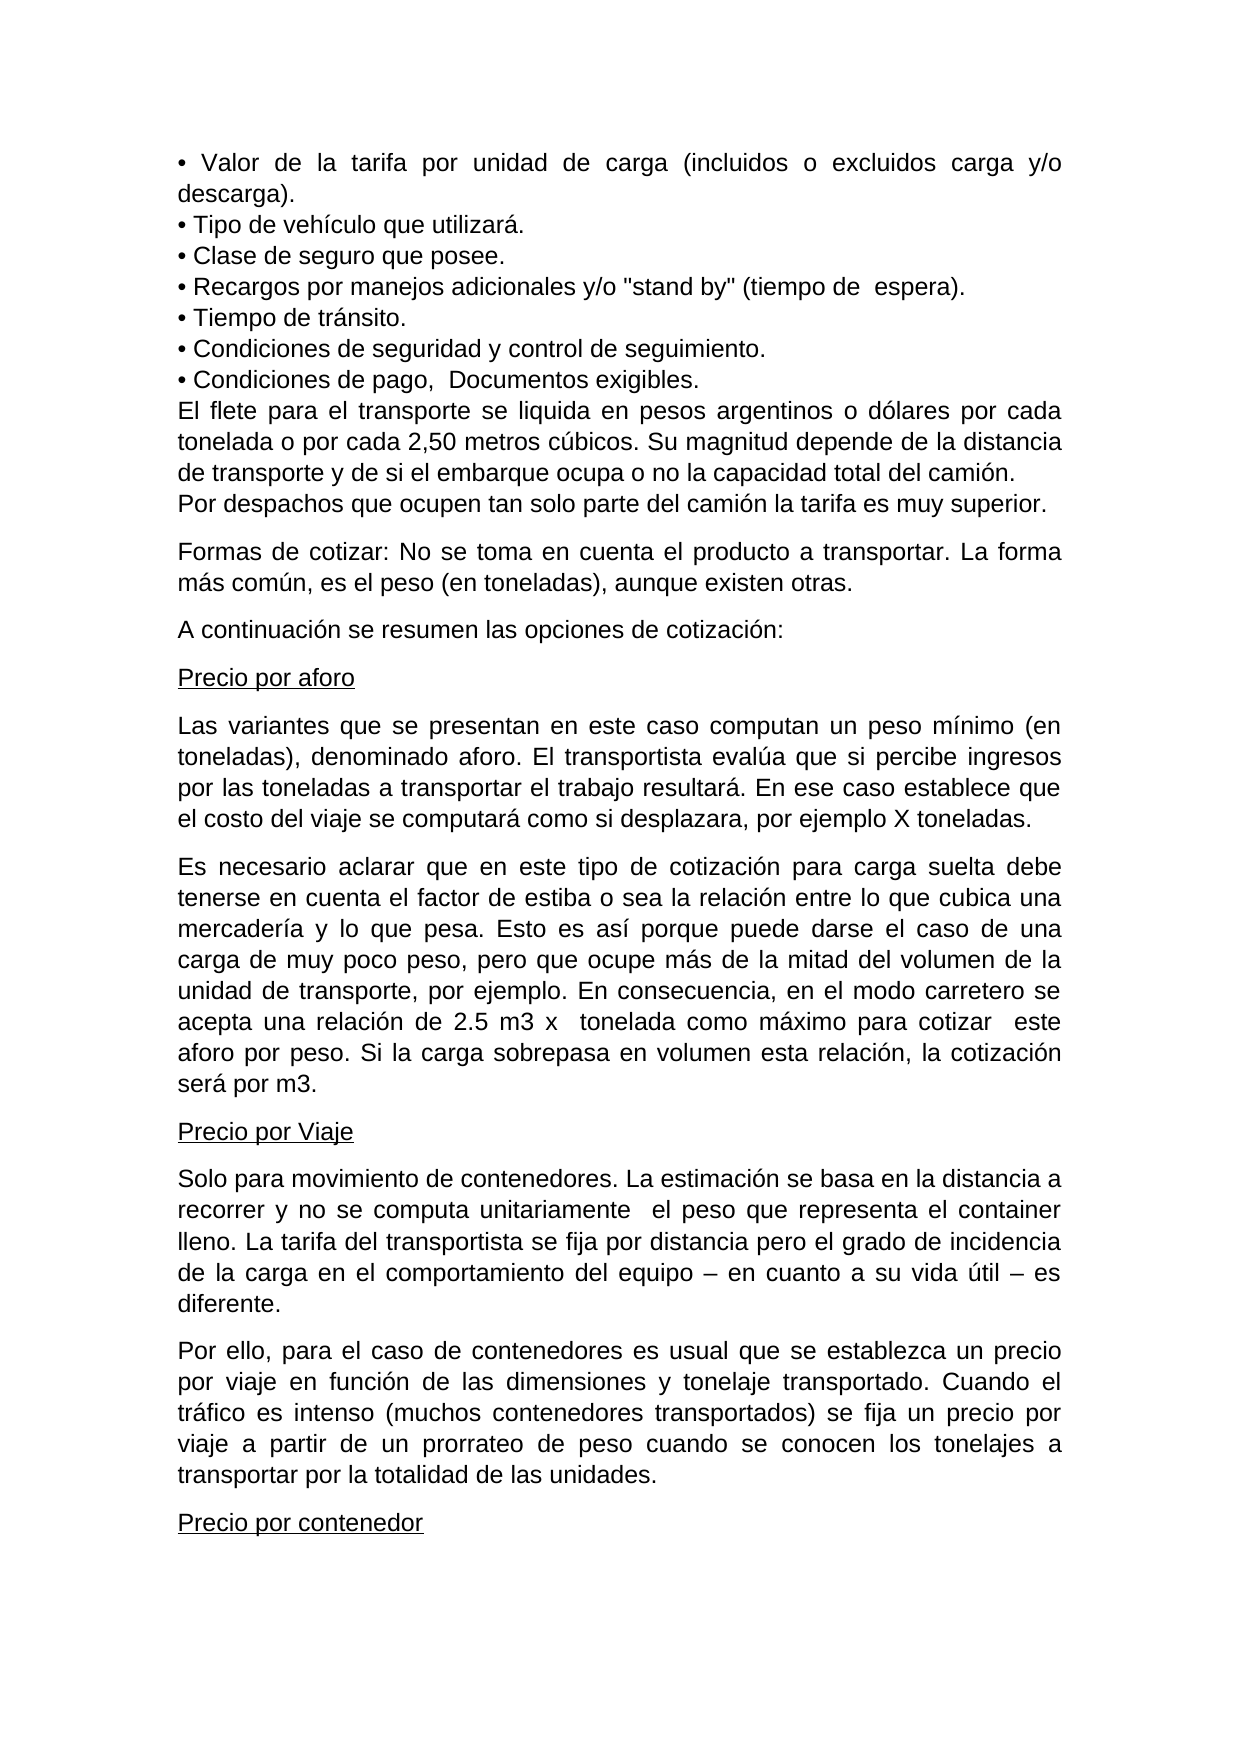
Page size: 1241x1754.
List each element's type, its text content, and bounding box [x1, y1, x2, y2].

text Precio por Viaje [177, 1117, 1063, 1146]
text • Valor de la tarifa por unidad de carga (incluidos o excluidos carga y/o descarga). [177, 148, 1063, 207]
text Por despachos que ocupen tan solo parte del camión la tarifa es muy superior. [177, 489, 1063, 518]
text • Clase de seguro que posee. [177, 241, 1063, 269]
text Solo para movimiento de contenedores. La estimación se basa en la distancia a recorrer y no se computa unitariamente el peso que representa el container lleno. La tarifa del transportista se fija por distancia pero el grado de incidencia de la carga en el comportamiento del equipo – en cuanto a su vida útil – es diferente. [177, 1164, 1063, 1317]
text • Condiciones de pago, Documentos exigibles. [177, 365, 1063, 394]
text Formas de cotizar: No se toma en cuenta el producto a transportar. La forma más común, es el peso (en toneladas), aunque existen otras. [177, 537, 1063, 597]
text Por ello, para el caso de contenedores es usual que se establezca un precio por viaje en función de las dimensiones y tonelaje transportado. Cuando el tráfico es intenso (muchos contenedores transportados) se fija un precio por viaje a partir de un prorrateo de peso cuando se conocen los tonelajes a transportar por la totalidad de las unidades. [177, 1336, 1063, 1489]
text • Recargos por manejos adicionales y/o "stand by" (tiempo de espera). [177, 272, 1063, 301]
text Precio por aforo [177, 663, 1063, 692]
text A continuación se resumen las opciones de cotización: [177, 616, 1063, 644]
text Las variantes que se presentan en este caso computan un peso mínimo (en toneladas), denominado aforo. El transportista evalúa que si percibe ingresos por las toneladas a transportar el trabajo resultará. En ese caso establece que el costo del viaje se computará como si desplazara, por ejemplo X toneladas. [177, 711, 1063, 833]
text • Tipo de vehículo que utilizará. [177, 210, 1063, 238]
text El flete para el transporte se liquida en pesos argentinos o dólares por cada tonelada o por cada 2,50 metros cúbicos. Su magnitud depende de la distancia de transporte y de si el embarque ocupa o no la capacidad total del camión. [177, 396, 1063, 487]
text Es necesario aclarar que en este tipo de cotización para carga suelta debe tenerse en cuenta el factor de estiba o sea la relación entre lo que cubica una mercadería y lo que pesa. Esto es así porque puede darse el caso de una carga de muy poco peso, pero que ocupe más de la mitad del volumen de la unidad de transporte, por ejemplo. En consecuencia, en el modo carretero se acepta una relación de 2.5 m3 x tonelada como máximo para cotizar este aforo por peso. Si la carga sobrepasa en volumen esta relación, la cotización será por m3. [177, 852, 1063, 1098]
text Precio por contenedor [177, 1508, 1063, 1537]
text • Tiempo de tránsito. [177, 303, 1063, 332]
text • Condiciones de seguridad y control de seguimiento. [177, 334, 1063, 363]
